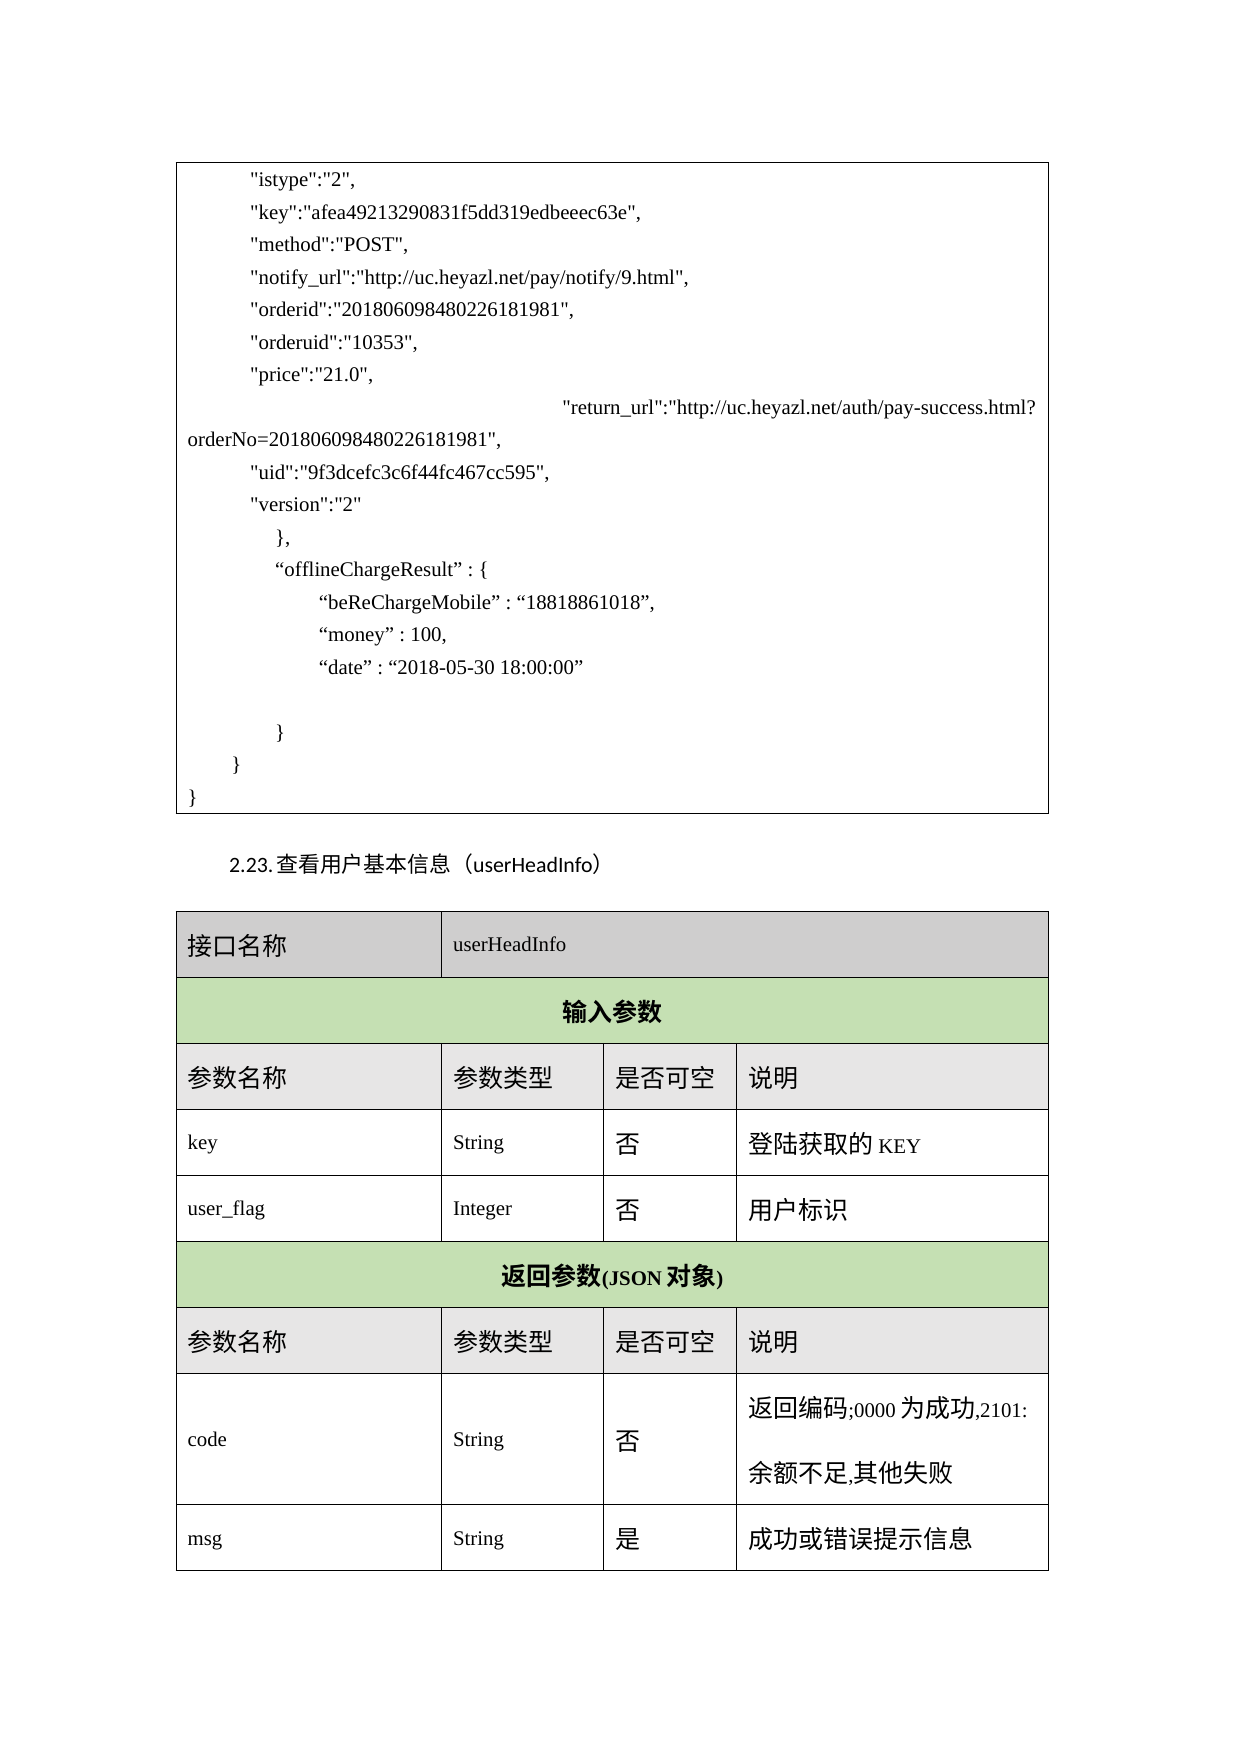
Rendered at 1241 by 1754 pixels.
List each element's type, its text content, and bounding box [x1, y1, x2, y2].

table_cell 是 [604, 1505, 736, 1570]
table_cell Integer [442, 1176, 603, 1241]
table_cell 参数类型 [442, 1044, 603, 1109]
table_cell 说明 [737, 1308, 1048, 1373]
table_header userHeadInfo [442, 912, 1048, 977]
table_cell 否 [604, 1374, 736, 1504]
table_cell user_flag [177, 1176, 441, 1241]
table_cell 登陆获取的KEY [737, 1110, 1048, 1175]
table_cell 否 [604, 1110, 736, 1175]
table_cell 用户标识 [737, 1176, 1048, 1241]
table_cell 参数名称 [177, 1308, 441, 1373]
table_cell 参数名称 [177, 1044, 441, 1109]
table_cell code [177, 1374, 441, 1504]
table_cell msg [177, 1505, 441, 1570]
list 查看用户基本信息（userHeadInfo） [229, 847, 1053, 879]
table_cell 参数类型 [442, 1308, 603, 1373]
table_cell 是否可空 [604, 1044, 736, 1109]
table_cell 说明 [737, 1044, 1048, 1109]
table_cell 否 [604, 1176, 736, 1241]
table_cell String [442, 1505, 603, 1570]
table_cell 成功或错误提示信息 [737, 1505, 1048, 1570]
table_cell 返回编码;0000为成功,2101:余额不足,其他失败 [737, 1374, 1048, 1504]
table_cell 是否可空 [604, 1308, 736, 1373]
table_cell String [442, 1110, 603, 1175]
table_cell String [442, 1374, 603, 1504]
table_cell key [177, 1110, 441, 1175]
table_cell 返回参数(JSON对象) [177, 1242, 1048, 1307]
table_header 接口名称 [177, 912, 441, 977]
table_cell 输入参数 [177, 978, 1048, 1043]
